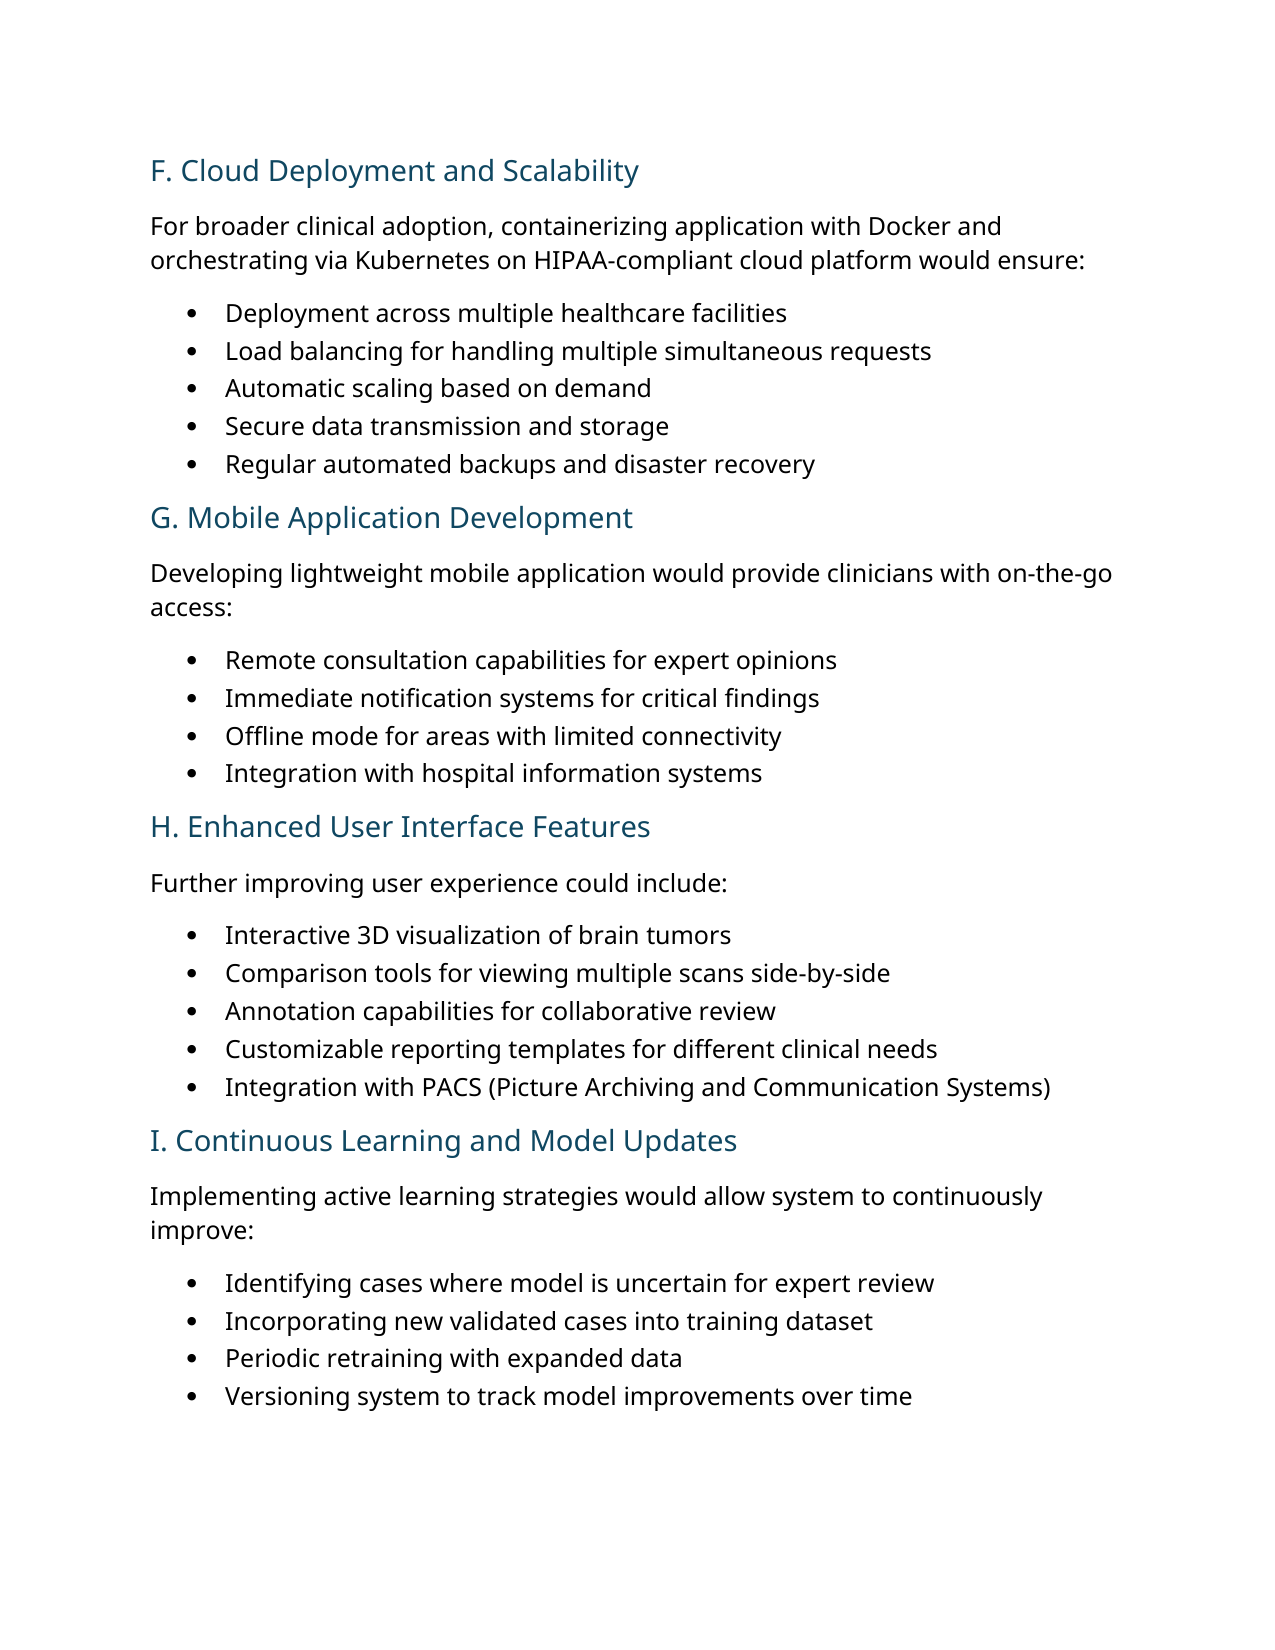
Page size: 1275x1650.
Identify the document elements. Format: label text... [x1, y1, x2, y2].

list Automatic scaling based on demand [187, 371, 1125, 405]
text Implementing active learning strategies would allow system to continuously improve: [150, 1178, 1125, 1247]
subtitle G. Mobile Application Development [150, 497, 1125, 537]
list Incorporating new validated cases into training dataset [187, 1303, 1125, 1337]
subtitle I. Continuous Learning and Model Updates [150, 1120, 1125, 1160]
list Deployment across multiple healthcare facilities [187, 295, 1125, 329]
list Periodic retraining with expanded data [187, 1341, 1125, 1375]
list Versioning system to track model improvements over time [187, 1379, 1125, 1413]
text For broader clinical adoption, containerizing application with Docker and orchestrating via Kubernetes on HIPAA-compliant cloud platform would ensure: [150, 208, 1125, 277]
list Integration with hospital information systems [187, 756, 1125, 790]
subtitle F. Cloud Deployment and Scalability [150, 150, 1125, 190]
list Offline mode for areas with limited connectivity [187, 718, 1125, 752]
list Secure data transmission and storage [187, 409, 1125, 443]
list Immediate notification systems for critical findings [187, 680, 1125, 714]
list Load balancing for handling multiple simultaneous requests [187, 333, 1125, 367]
subtitle H. Enhanced User Interface Features [150, 807, 1125, 846]
list Interactive 3D visualization of brain tumors [187, 918, 1125, 952]
list Annotation capabilities for collaborative review [187, 994, 1125, 1028]
text Further improving user experience could include: [150, 865, 1125, 899]
list Integration with PACS (Picture Archiving and Communication Systems) [187, 1069, 1125, 1103]
text Developing lightweight mobile application would provide clinicians with on-the-go access: [150, 556, 1125, 624]
list Remote consultation capabilities for expert opinions [187, 643, 1125, 677]
list Comparison tools for viewing multiple scans side-by-side [187, 956, 1125, 990]
list Identifying cases where model is uncertain for expert review [187, 1265, 1125, 1299]
list Customizable reporting templates for different clinical needs [187, 1031, 1125, 1066]
list Regular automated backups and disaster recovery [187, 447, 1125, 481]
